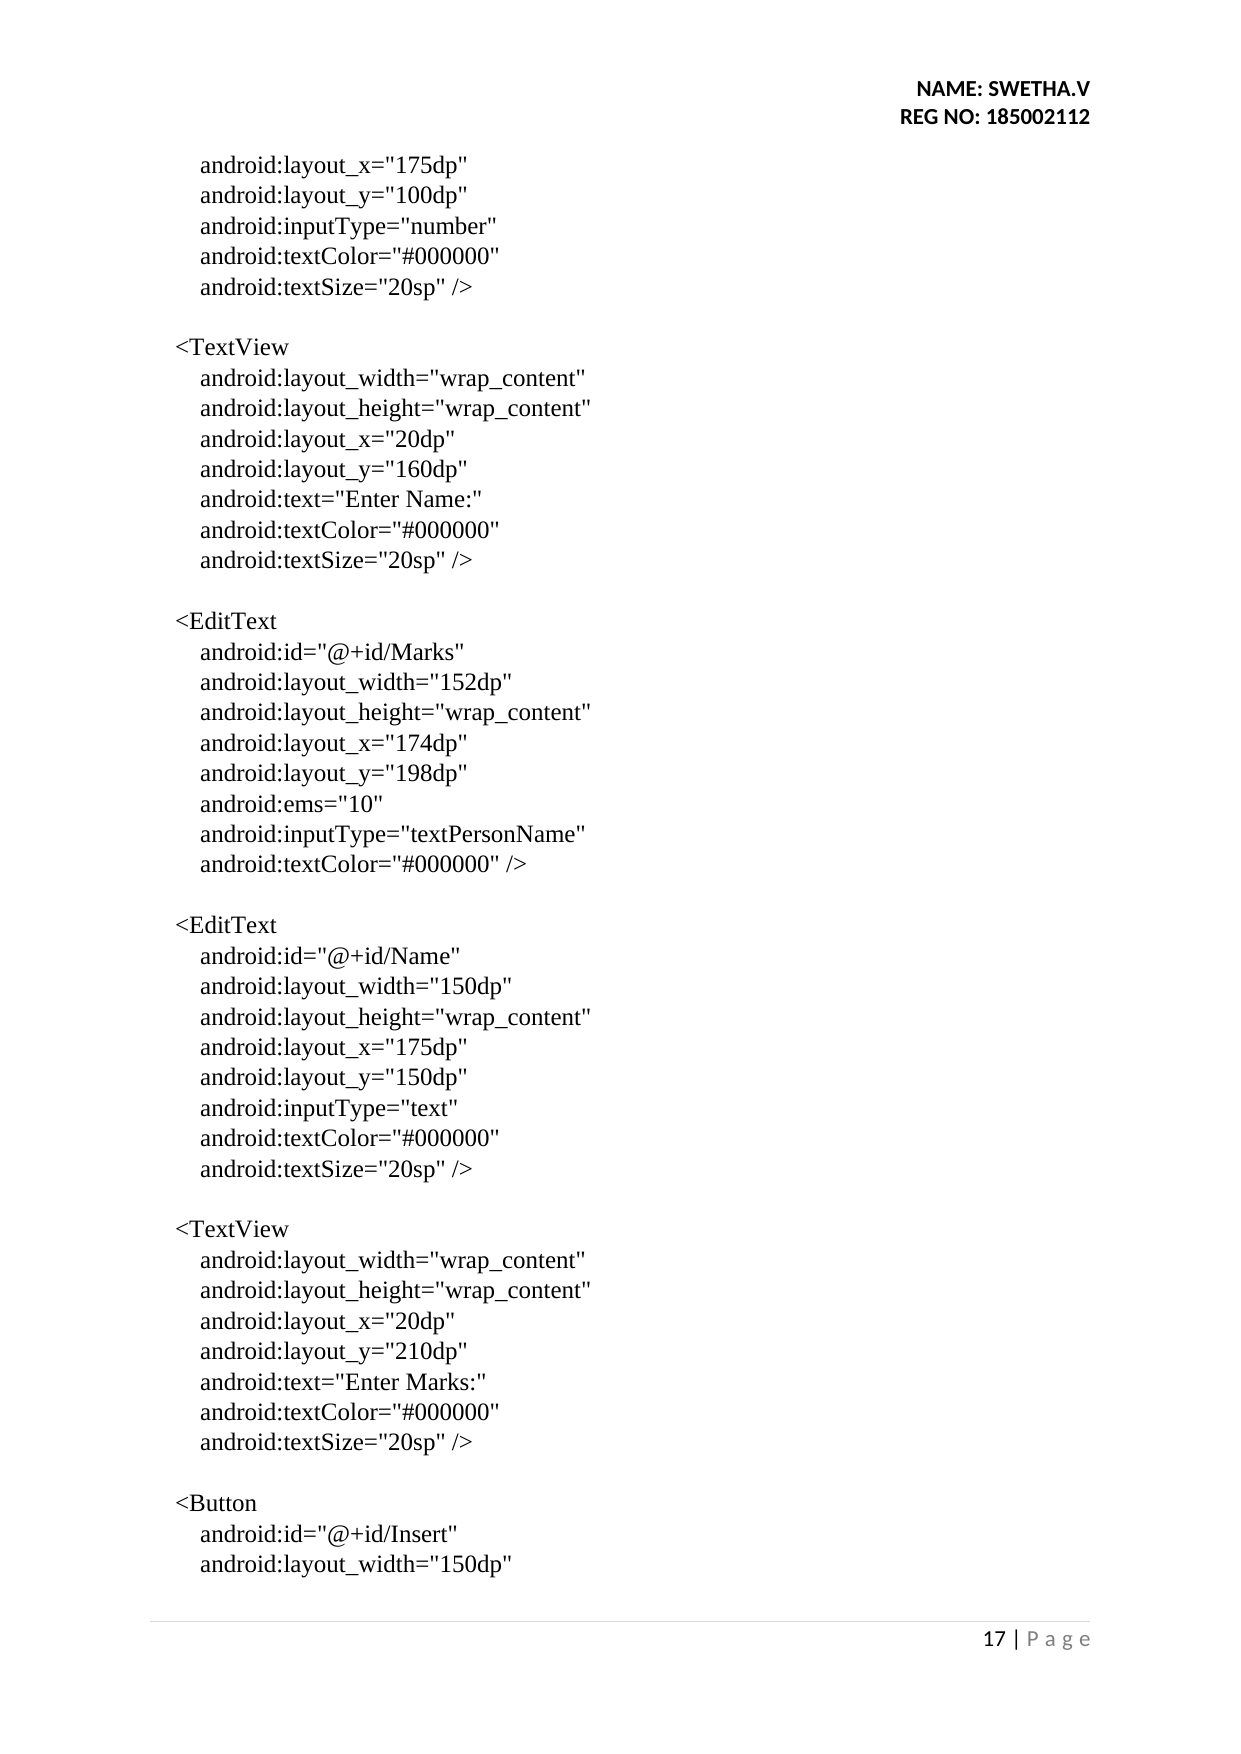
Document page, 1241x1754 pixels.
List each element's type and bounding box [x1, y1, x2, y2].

text [150, 150, 1090, 1578]
